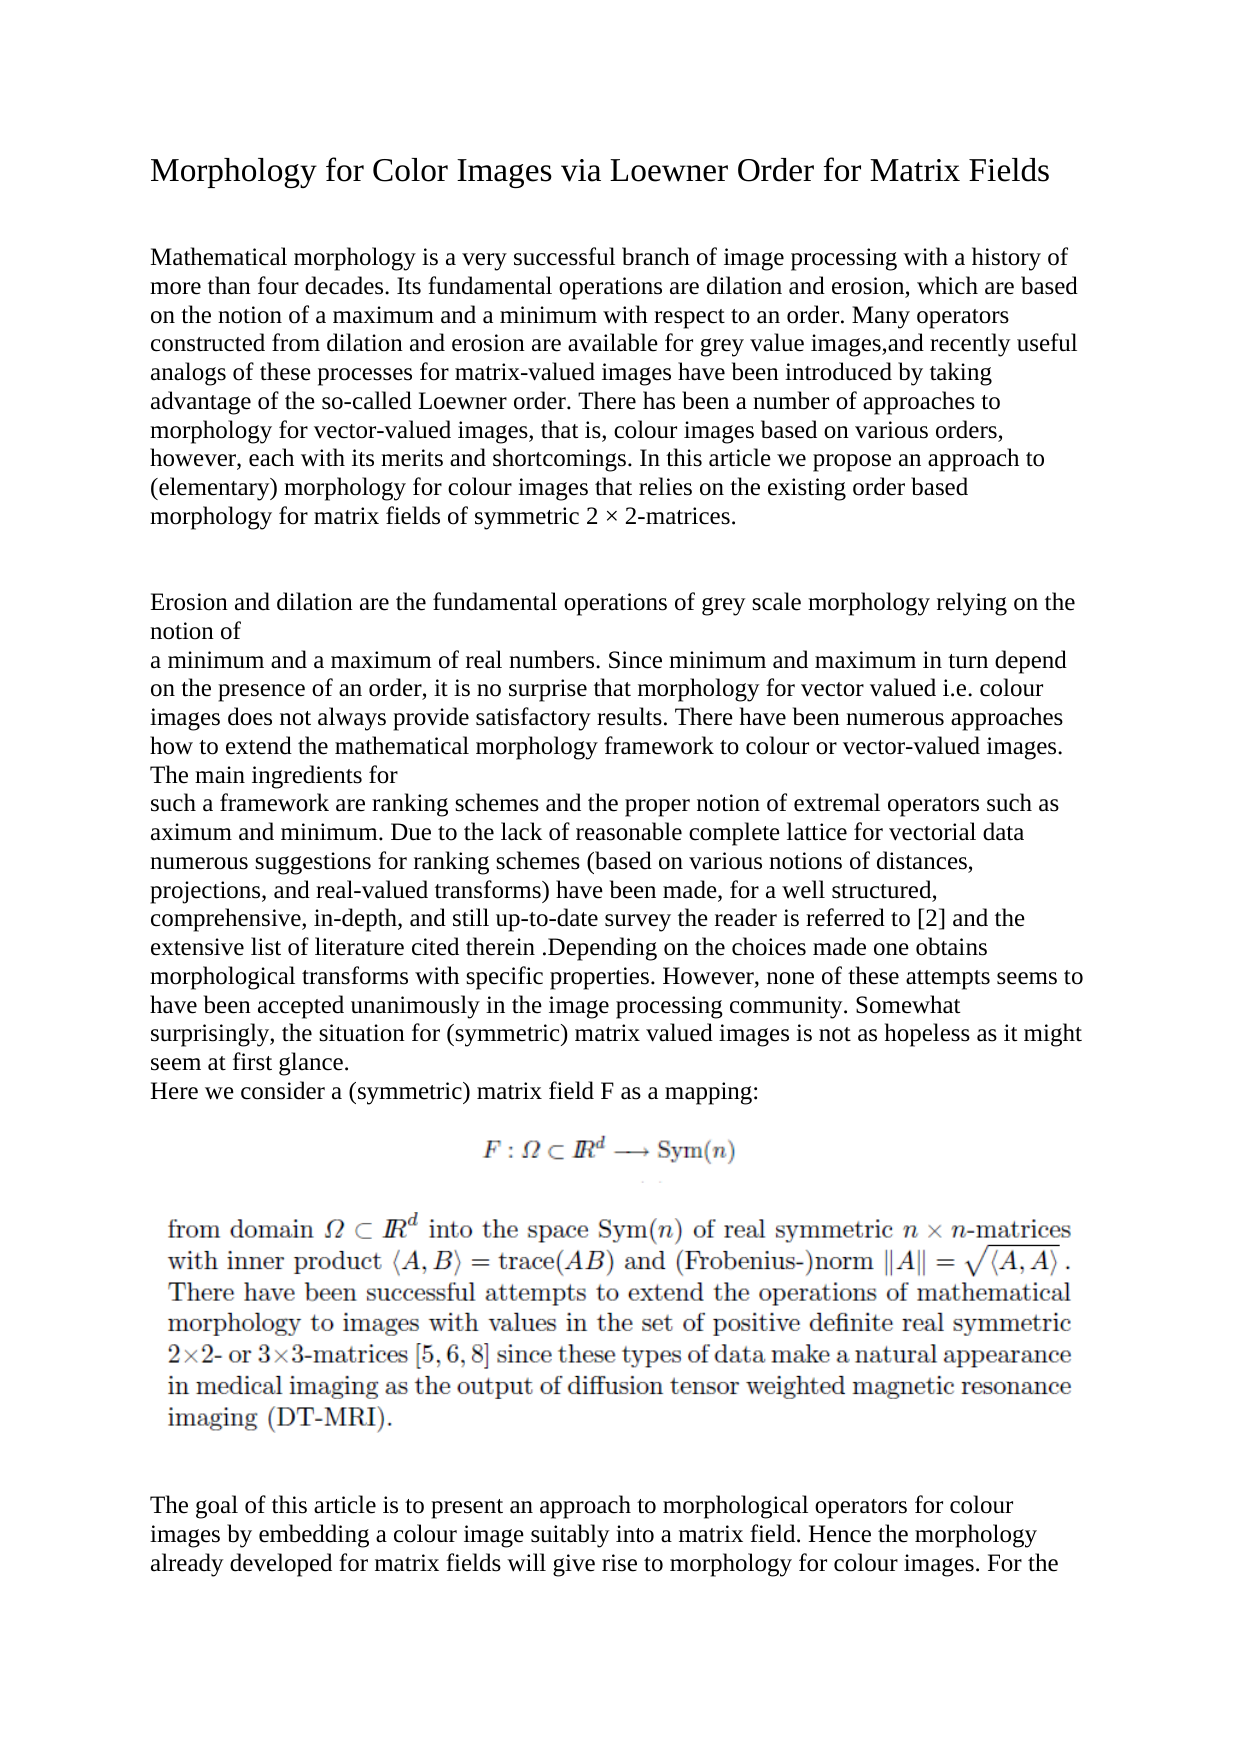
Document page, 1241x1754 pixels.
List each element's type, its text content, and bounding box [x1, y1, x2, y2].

text a minimum and a maximum of real numbers. Since minimum and maximum in turn depend on the presence of an order, it is no surprise that morphology for vector valued i.e. colour images does not always provide satisfactory results. There have been numerous approaches how to extend the mathematical morphology framework to colour or vector-valued images. The main ingredients for [150, 645, 1090, 788]
text Erosion and dilation are the fundamental operations of grey scale morphology relying on the notion of [150, 587, 1090, 645]
text Here we consider a (symmetric) matrix field F as a mapping: [150, 1076, 1090, 1105]
text Mathematical morphology is a very successful branch of image processing with a history of more than four decades. Its fundamental operations are dilation and erosion, which are based on the notion of a maximum and a minimum with respect to an order. Many operators constructed from dilation and erosion are available for grey value images,and recently useful analogs of these processes for matrix-valued images have been introduced by taking advantage of the so-called Loewner order. There has been a number of approaches to morphology for vector-valued images, that is, colour images based on various orders, however, each with its merits and shortcomings. In this article we propose an approach to (elementary) morphology for colour images that relies on the existing order based morphology for matrix fields of symmetric 2 × 2-matrices. [150, 242, 1090, 530]
text such a framework are ranking schemes and the proper notion of extremal operators such as aximum and minimum. Due to the lack of reasonable complete lattice for vectorial data numerous suggestions for ranking schemes (based on various notions of distances, projections, and real-valued transforms) have been made, for a well structured, comprehensive, in-depth, and still up-to-date survey the reader is referred to [2] and the extensive list of literature cited therein .Depending on the choices made one obtains morphological transforms with specific properties. However, none of these attempts seems to have been accepted unanimously in the image processing community. Somewhat surprisingly, the situation for (symmetric) matrix valued images is not as hopeless as it might seem at first glance. [150, 788, 1090, 1076]
picture [150, 1211, 1090, 1433]
picture [456, 1133, 758, 1183]
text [150, 1490, 1090, 1576]
text Morphology for Color Images via Loewner Order for Matrix Fields [150, 150, 1090, 188]
